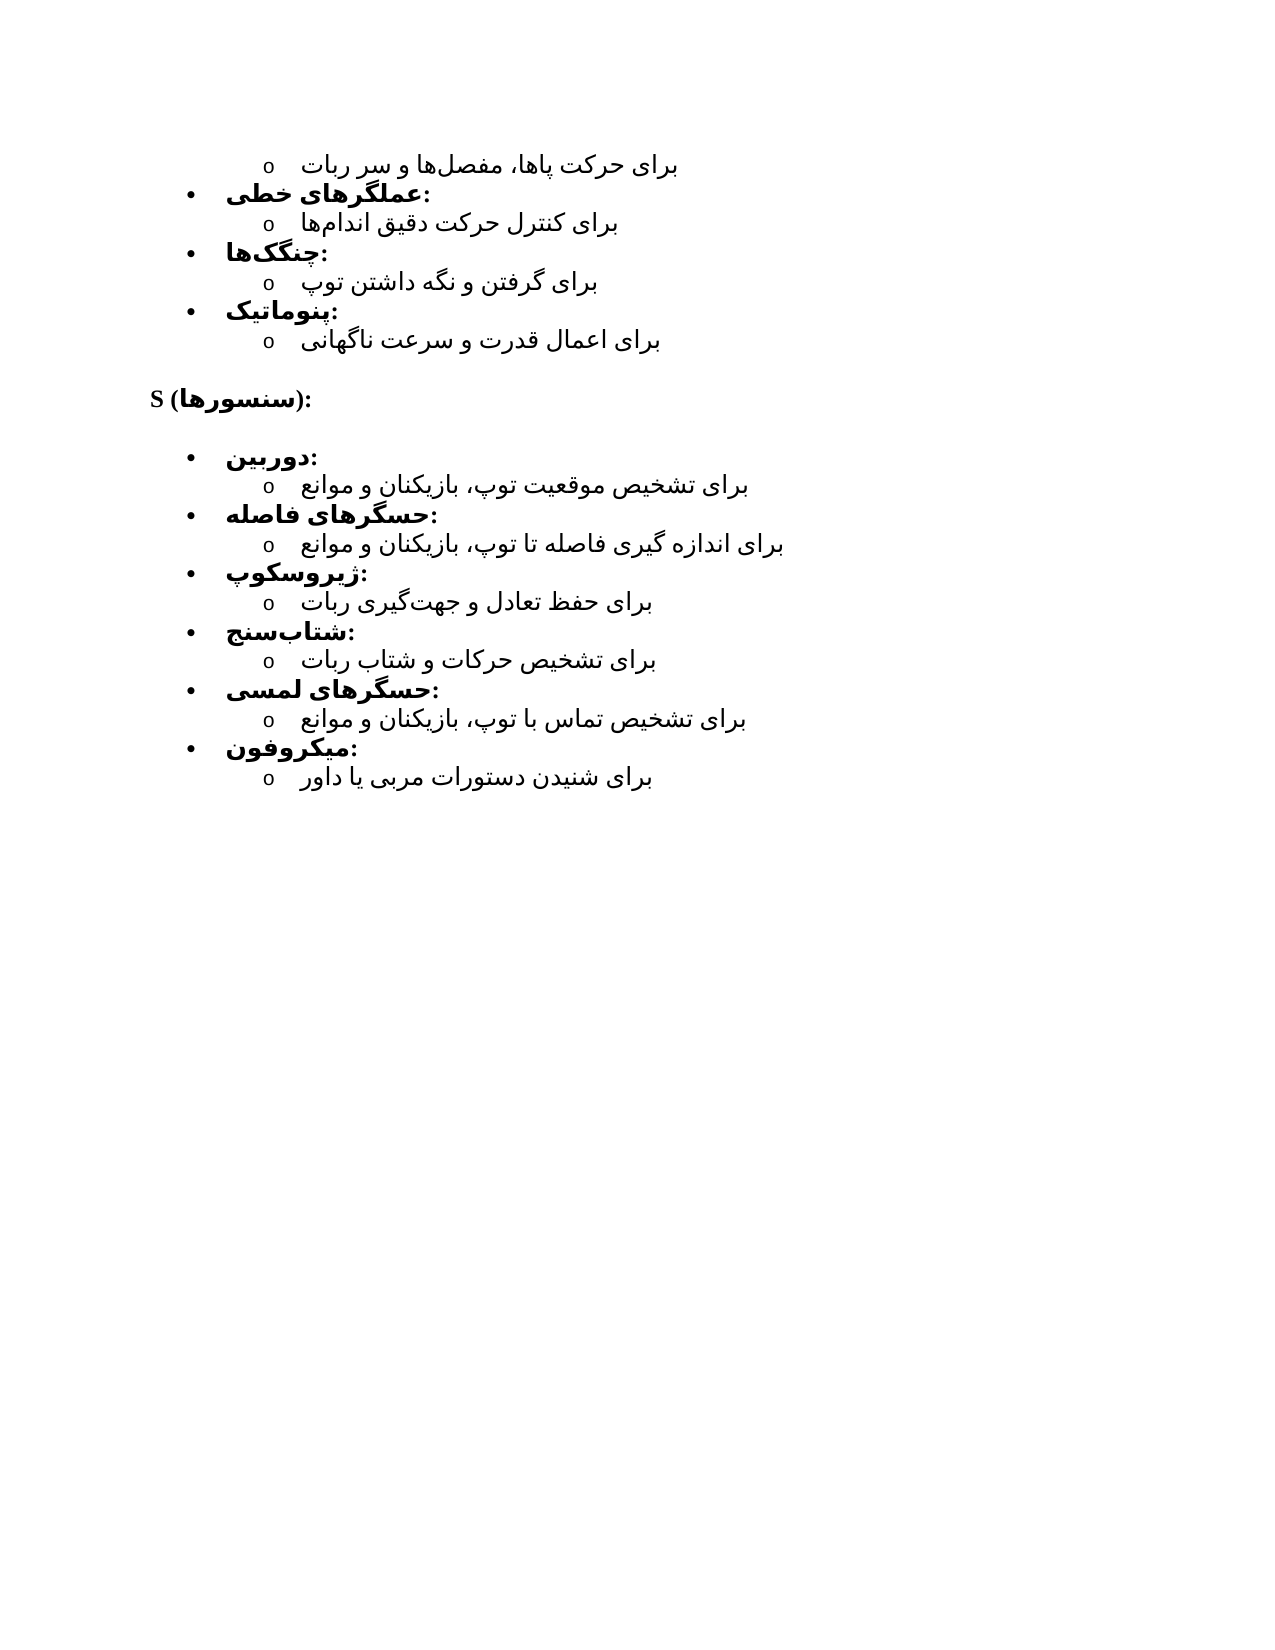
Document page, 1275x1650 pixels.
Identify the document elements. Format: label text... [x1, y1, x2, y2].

list شتاب‌سنج: [187, 617, 1125, 645]
list برای شنیدن دستورات مربی یا داور [262, 762, 1125, 792]
list دوربین: [187, 442, 1125, 470]
list پنوماتیک: [187, 296, 1125, 325]
list برای تشخیص حرکات و شتاب ربات [262, 645, 1125, 675]
list برای اندازه گیری فاصله تا توپ، بازیکنان و موانع [262, 529, 1125, 558]
list میکروفون: [187, 733, 1125, 762]
list برای حرکت پاها، مفصل‌ها و سر ربات [262, 150, 1125, 179]
list برای تشخیص تماس با توپ، بازیکنان و موانع [262, 704, 1125, 733]
list برای گرفتن و نگه داشتن توپ [262, 267, 1125, 296]
text S (سنسورها): [150, 384, 1125, 412]
list حسگرهای لمسی: [187, 675, 1125, 704]
list ژیروسکوپ: [187, 558, 1125, 587]
list برای تشخیص موقعیت توپ، بازیکنان و موانع [262, 470, 1125, 500]
list برای حفظ تعادل و جهت‌گیری ربات [262, 587, 1125, 617]
list برای کنترل حرکت دقیق اندام‌ها [262, 208, 1125, 238]
list برای اعمال قدرت و سرعت ناگهانی [262, 325, 1125, 354]
list حسگرهای فاصله: [187, 500, 1125, 529]
list عملگرهای خطی: [187, 179, 1125, 208]
list چنگک‌ها: [187, 238, 1125, 267]
